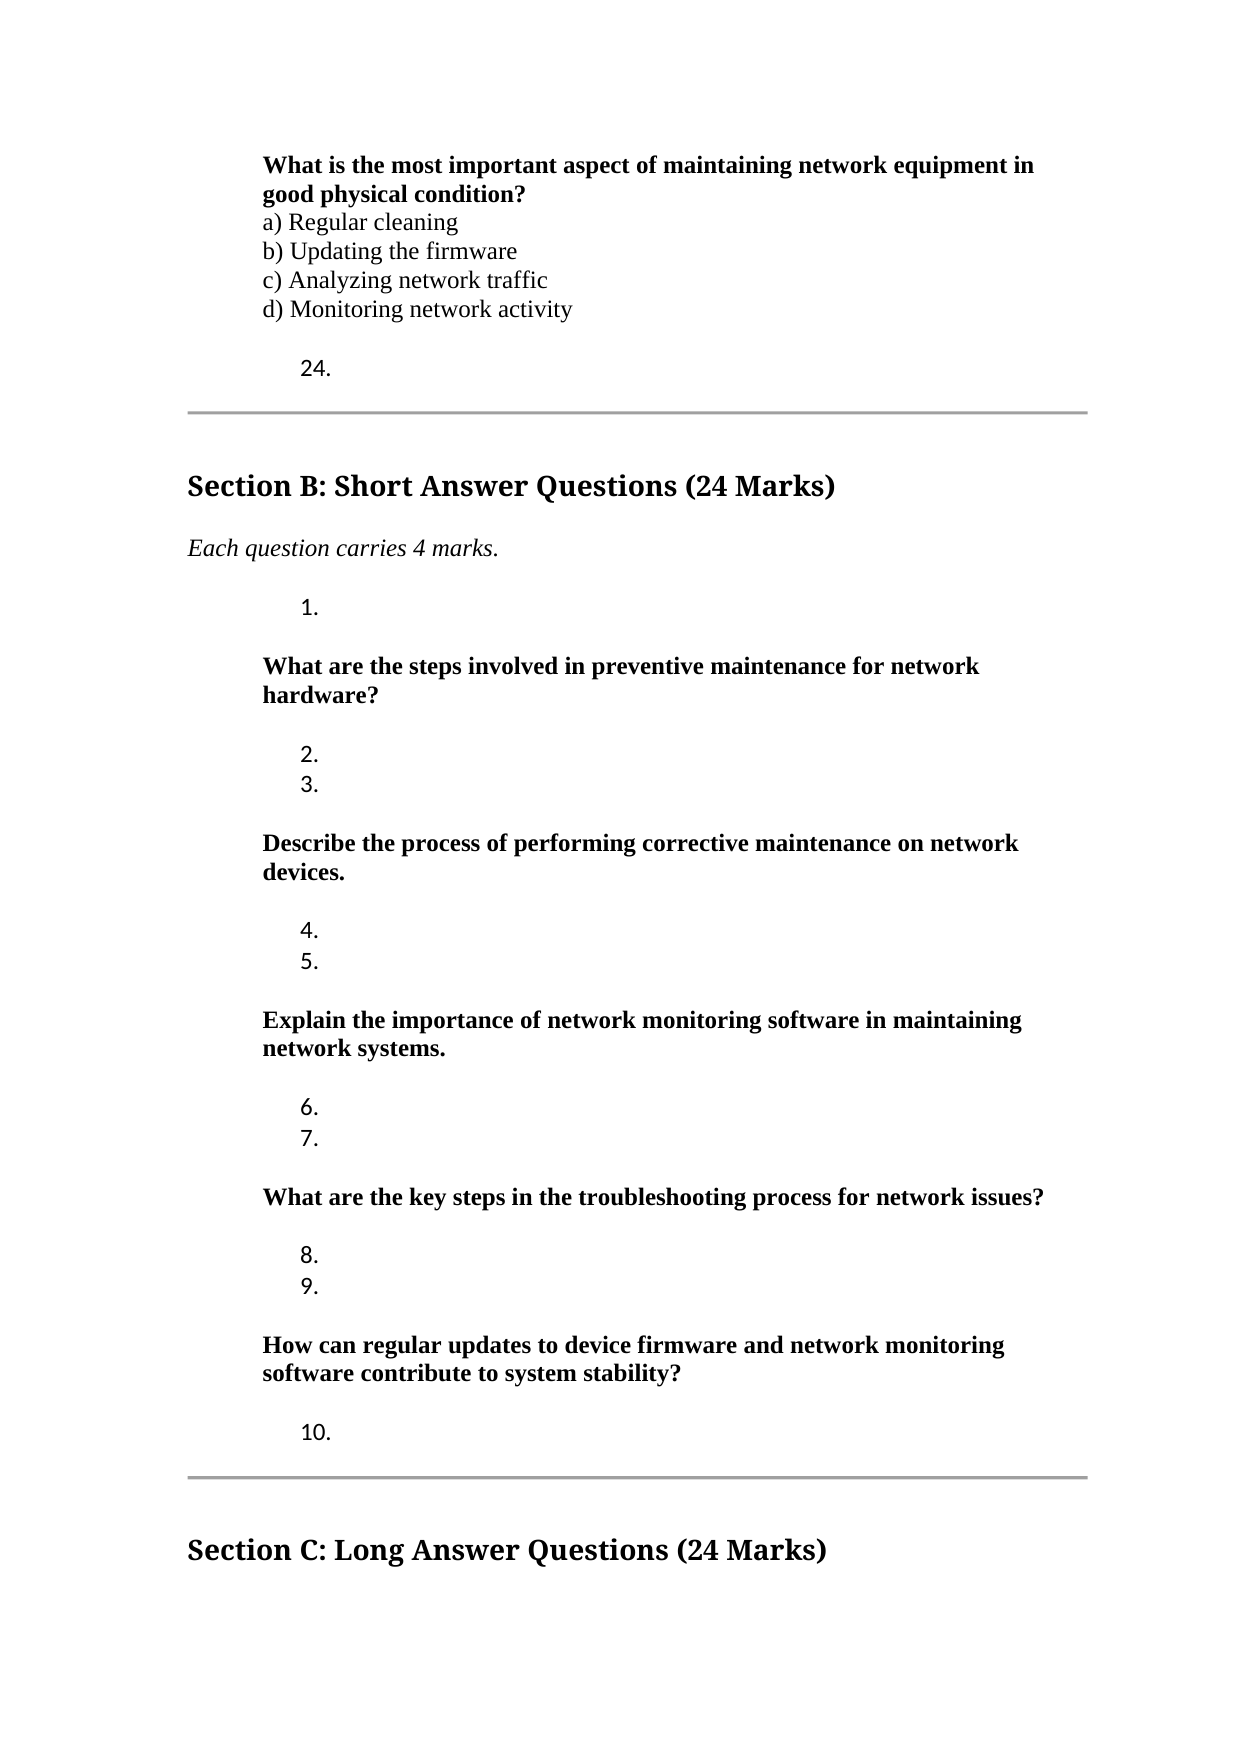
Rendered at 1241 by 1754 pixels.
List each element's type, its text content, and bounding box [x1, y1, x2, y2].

text How can regular updates to device firmware and network monitoring software contribute to system stability? [262, 1330, 1053, 1387]
text What is the most important aspect of maintaining network equipment in good physical condition? a) Regular cleaning b) Updating the firmware c) Analyzing network traffic d) Monitoring network activity [262, 150, 1053, 322]
subtitle Section C: Long Answer Questions (24 Marks) [187, 1531, 1053, 1569]
text What are the steps involved in preventive maintenance for network hardware? [262, 651, 1053, 708]
text Describe the process of performing corrective maintenance on network devices. [262, 828, 1053, 885]
text Explain the importance of network monitoring software in maintaining network systems. [262, 1005, 1053, 1062]
text What are the key steps in the troubleshooting process for network issues? [262, 1182, 1053, 1210]
subtitle Section B: Short Answer Questions (24 Marks) [187, 466, 1053, 504]
text Each question carries 4 marks. [187, 533, 1053, 562]
